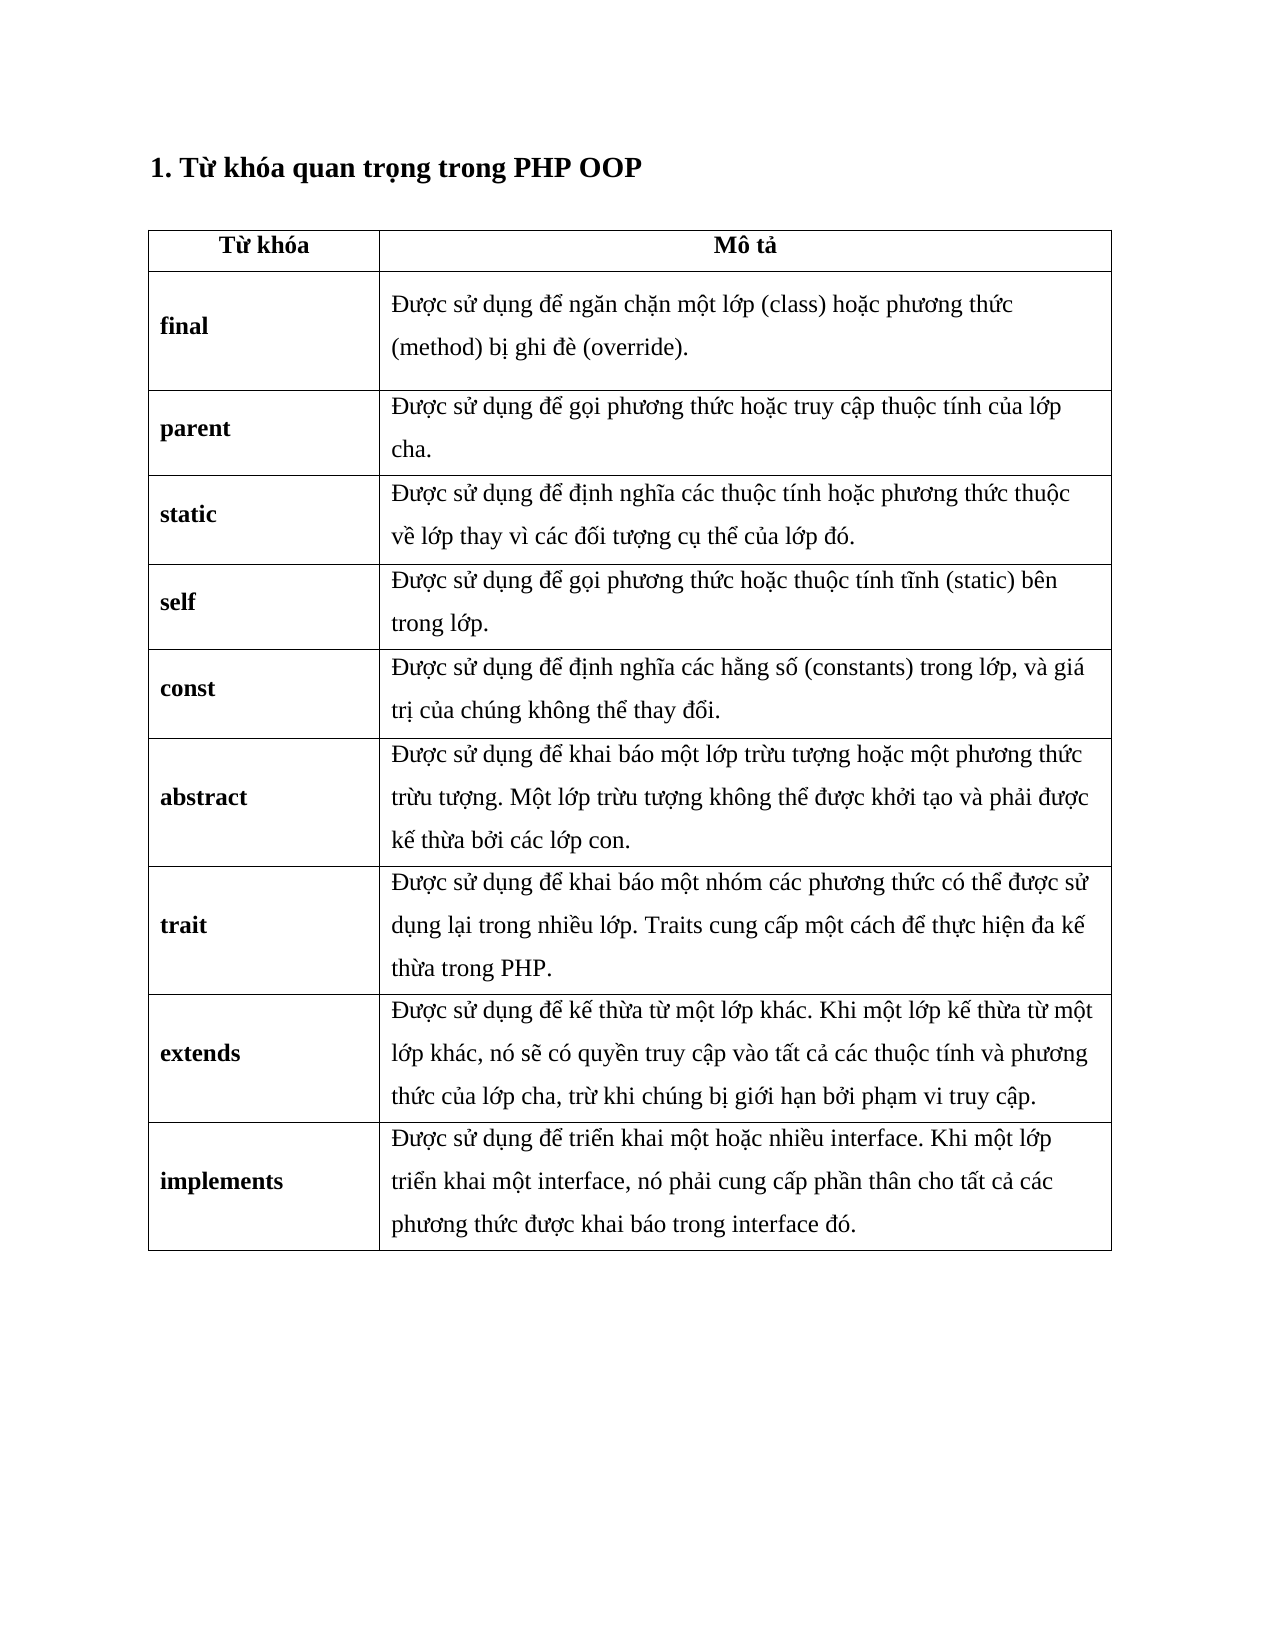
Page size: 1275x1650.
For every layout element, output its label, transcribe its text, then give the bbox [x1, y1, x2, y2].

table_cell implements [149, 1123, 379, 1250]
table_cell Được sử dụng để gọi phương thức hoặc truy cập thuộc tính của lớp cha. [380, 391, 1111, 475]
table_cell abstract [149, 739, 379, 866]
table_cell Được sử dụng để gọi phương thức hoặc thuộc tính tĩnh (static) bên trong lớp. [380, 565, 1111, 649]
table_cell Được sử dụng để khai báo một nhóm các phương thức có thể được sử dụng lại trong nhiều lớp. Traits cung cấp một cách để thực hiện đa kế thừa trong PHP. [380, 867, 1111, 994]
table_cell extends [149, 995, 379, 1122]
table_cell Được sử dụng để định nghĩa các hằng số (constants) trong lớp, và giá trị của chúng không thể thay đổi. [380, 650, 1111, 738]
table_cell parent [149, 391, 379, 475]
subtitle 1. Từ khóa quan trọng trong PHP OOP [150, 150, 1125, 183]
table_cell Được sử dụng để triển khai một hoặc nhiều interface. Khi một lớp triển khai một interface, nó phải cung cấp phần thân cho tất cả các phương thức được khai báo trong interface đó. [380, 1123, 1111, 1250]
table_cell Được sử dụng để ngăn chặn một lớp (class) hoặc phương thức (method) bị ghi đè (override). [380, 272, 1111, 390]
table_header Mô tả [380, 231, 1111, 271]
table_header Từ khóa [149, 231, 379, 271]
table_cell self [149, 565, 379, 649]
table_cell final [149, 272, 379, 390]
table_cell const [149, 650, 379, 738]
table_cell Được sử dụng để kế thừa từ một lớp khác. Khi một lớp kế thừa từ một lớp khác, nó sẽ có quyền truy cập vào tất cả các thuộc tính và phương thức của lớp cha, trừ khi chúng bị giới hạn bởi phạm vi truy cập. [380, 995, 1111, 1122]
table_cell static [149, 476, 379, 564]
table_cell trait [149, 867, 379, 994]
table_cell Được sử dụng để khai báo một lớp trừu tượng hoặc một phương thức trừu tượng. Một lớp trừu tượng không thể được khởi tạo và phải được kế thừa bởi các lớp con. [380, 739, 1111, 866]
table_cell Được sử dụng để định nghĩa các thuộc tính hoặc phương thức thuộc về lớp thay vì các đối tượng cụ thể của lớp đó. [380, 476, 1111, 564]
